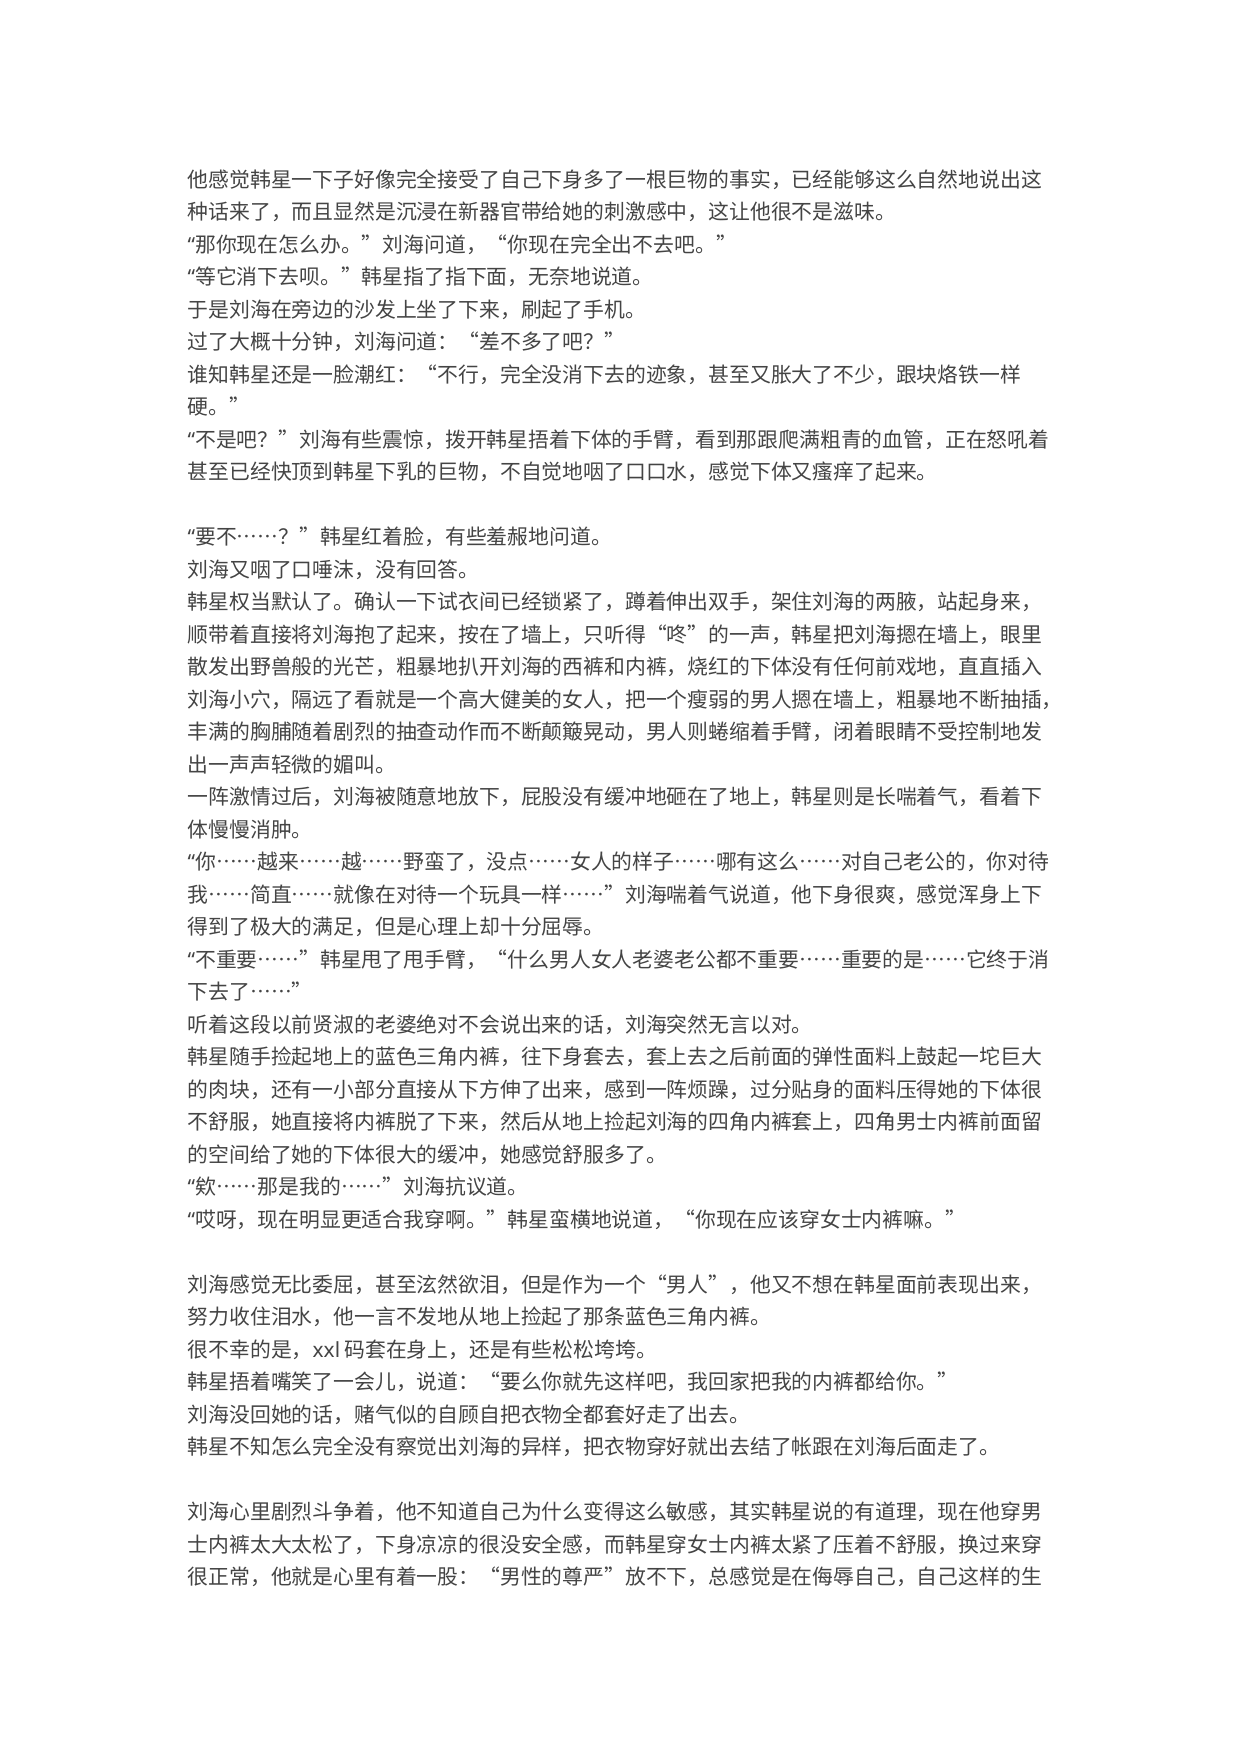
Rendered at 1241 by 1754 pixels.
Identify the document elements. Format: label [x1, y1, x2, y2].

text [187, 162, 1053, 1592]
